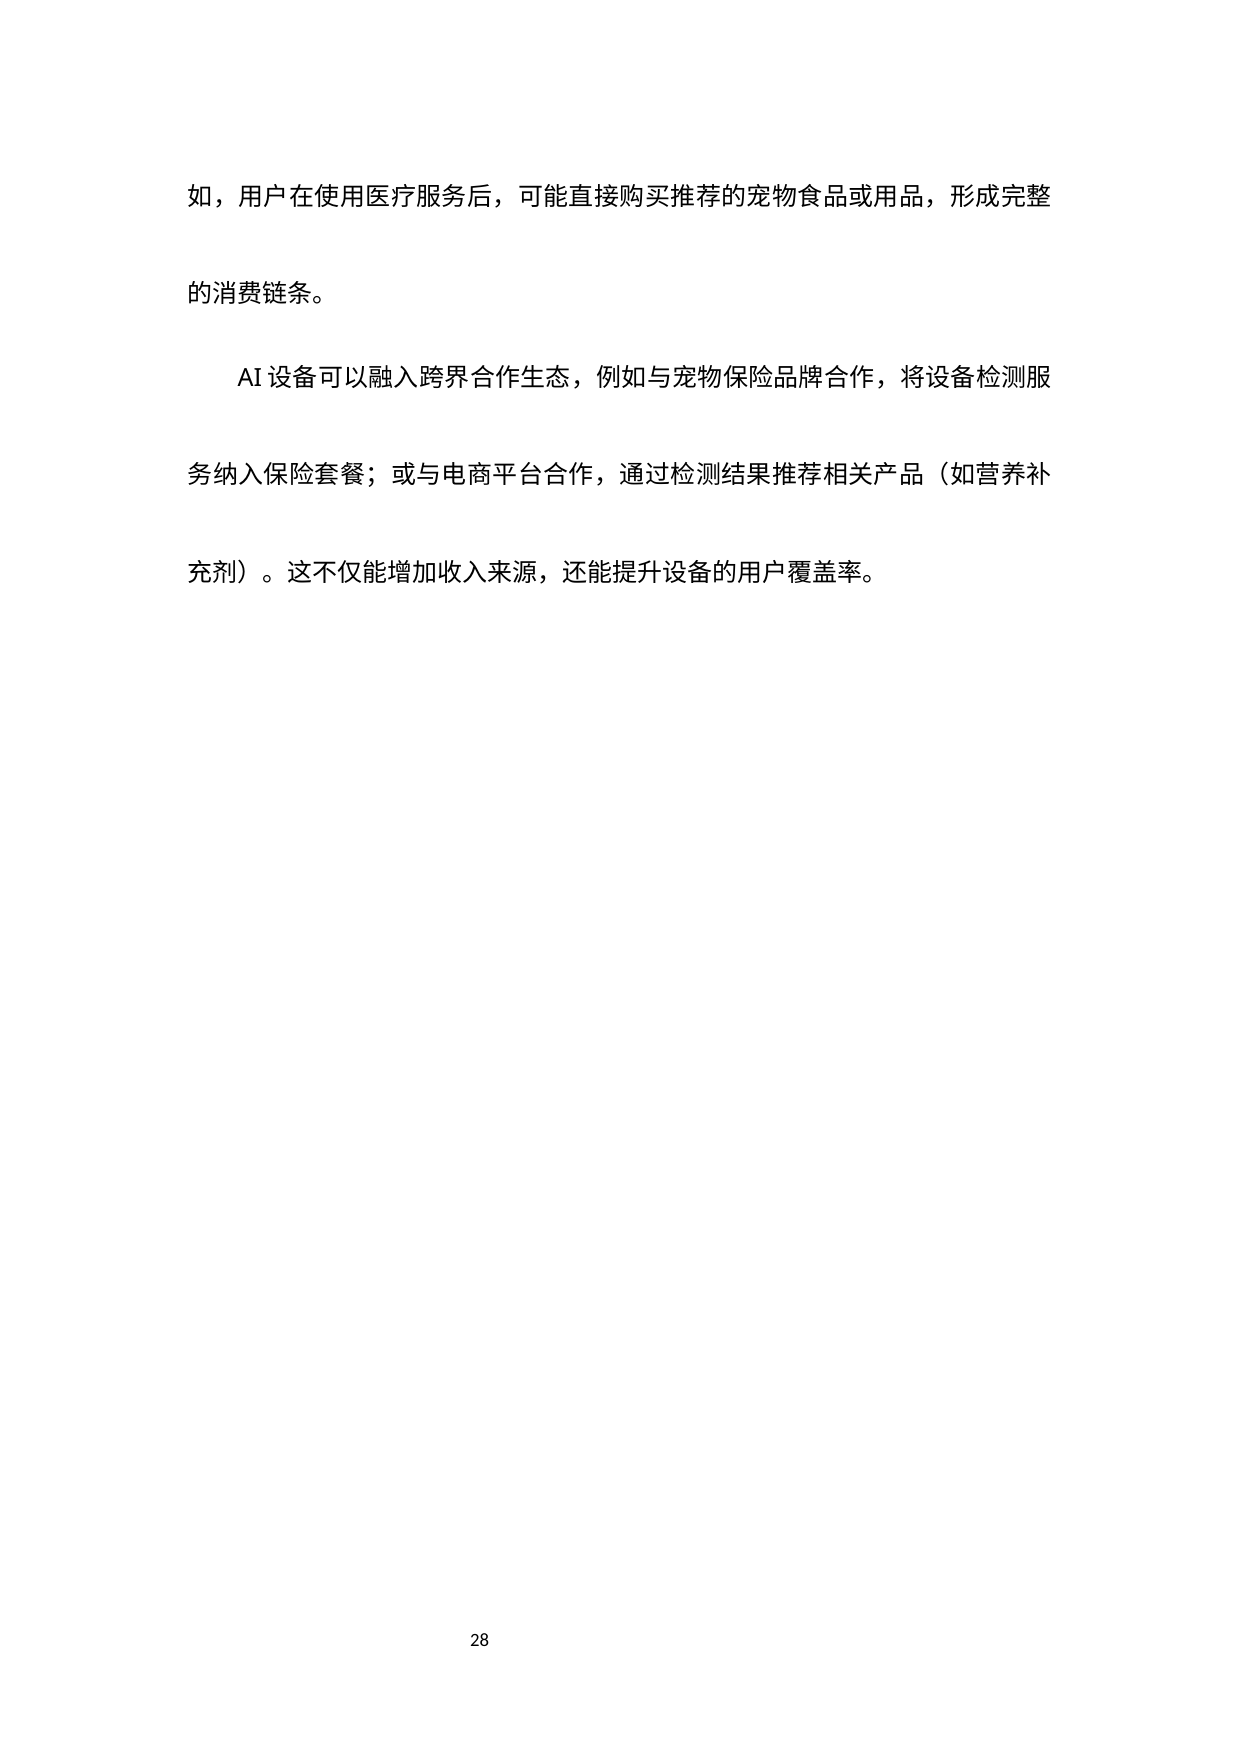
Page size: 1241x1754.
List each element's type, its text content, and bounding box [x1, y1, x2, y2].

text AI设备可以融入跨界合作生态，例如与宠物保险品牌合作，将设备检测服务纳入保险套餐；或与电商平台合作，通过检测结果推荐相关产品（如营养补充剂）。这不仅能增加收入来源，还能提升设备的用户覆盖率。 [187, 343, 1053, 603]
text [187, 162, 1053, 324]
